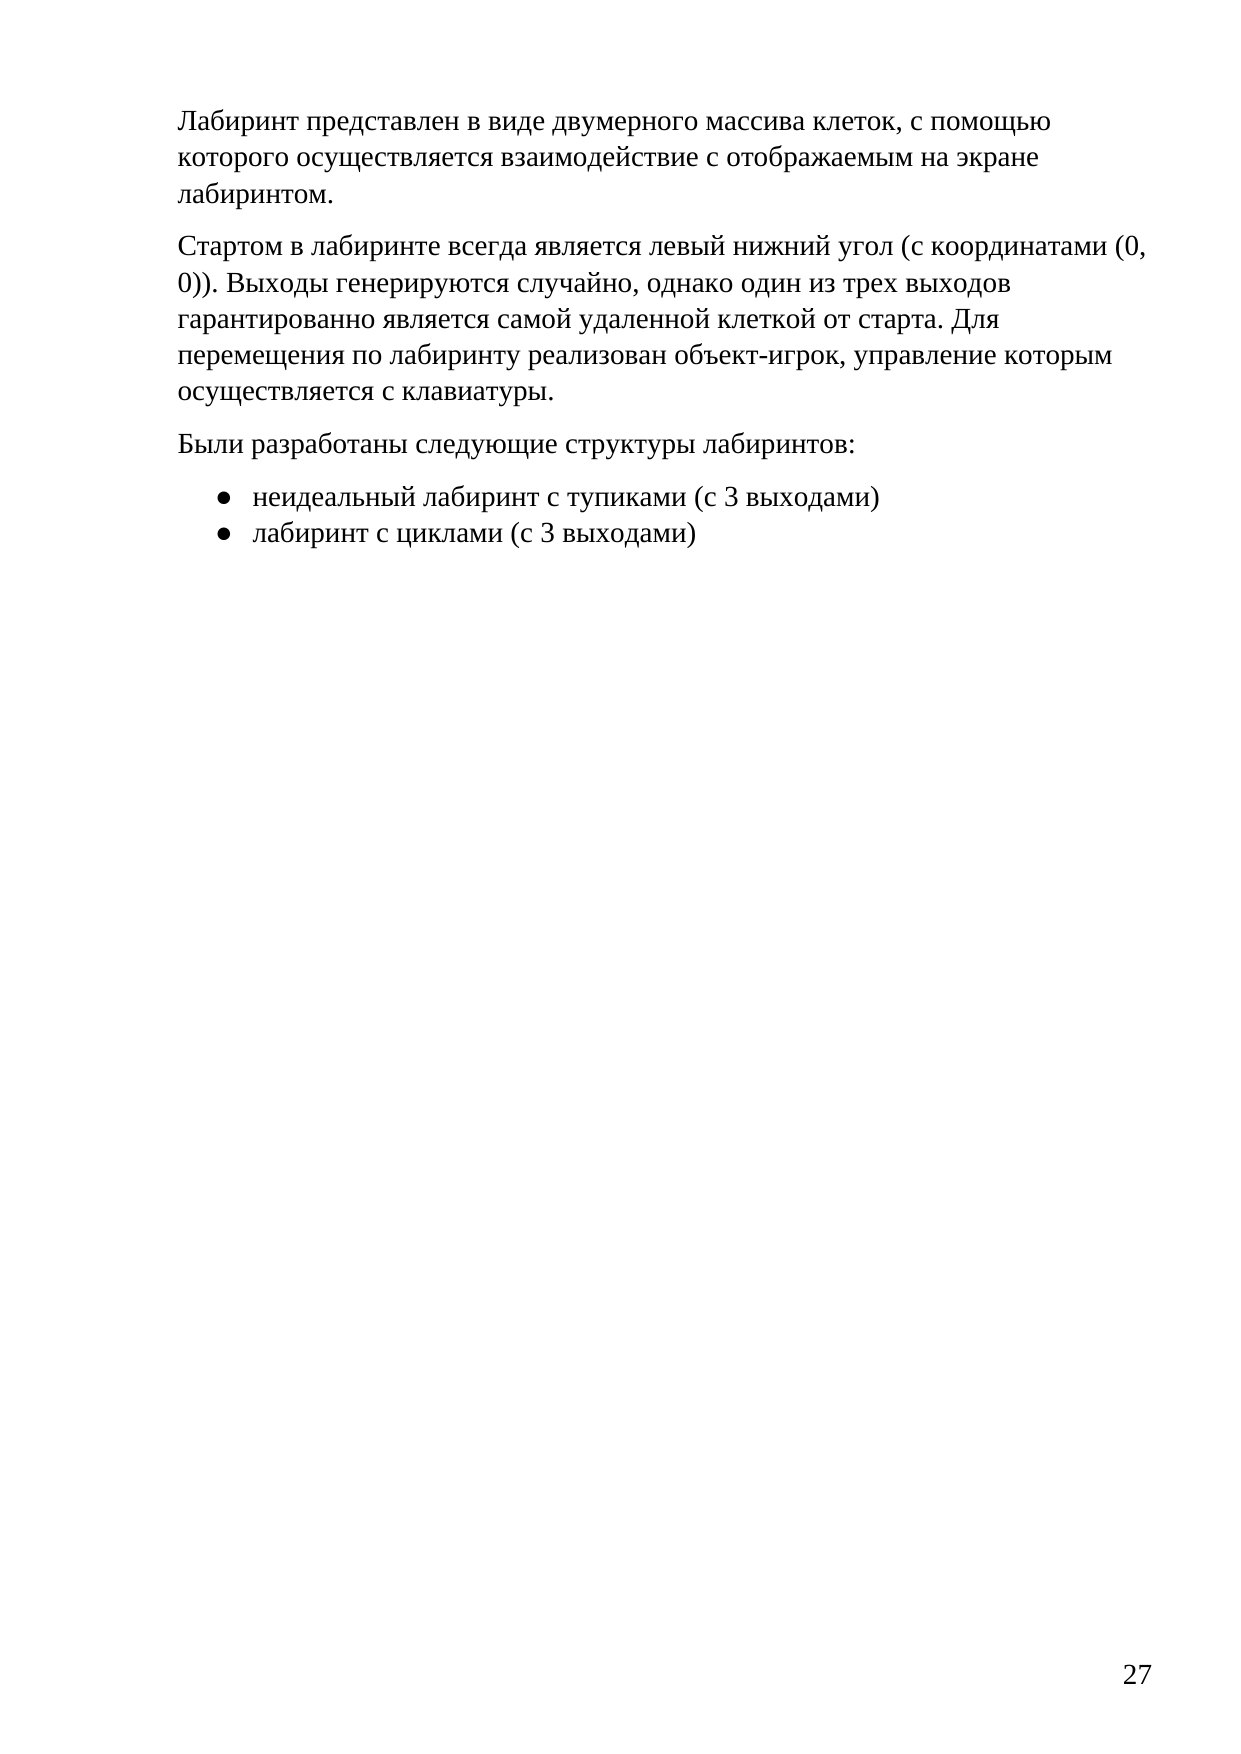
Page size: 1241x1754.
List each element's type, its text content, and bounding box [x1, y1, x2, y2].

text Стартом в лабиринте всегда является левый нижний угол (с координатами (0, 0)). Выходы генерируются случайно, однако один из трех выходов гарантированно является самой удаленной клеткой от старта. Для перемещения по лабиринту реализован объект-игрок, управление которым осуществляется с клавиатуры. [177, 228, 1152, 407]
text Лабиринт представлен в виде двумерного массива клеток, с помощью которого осуществляется взаимодействие с отображаемым на экране лабиринтом. [177, 103, 1152, 209]
list лабиринт с циклами (с 3 выходами) [215, 515, 1152, 548]
list неидеальный лабиринт с тупиками (с 3 выходами) [215, 479, 1152, 512]
text Были разработаны следующие структуры лабиринтов: [177, 426, 1152, 459]
